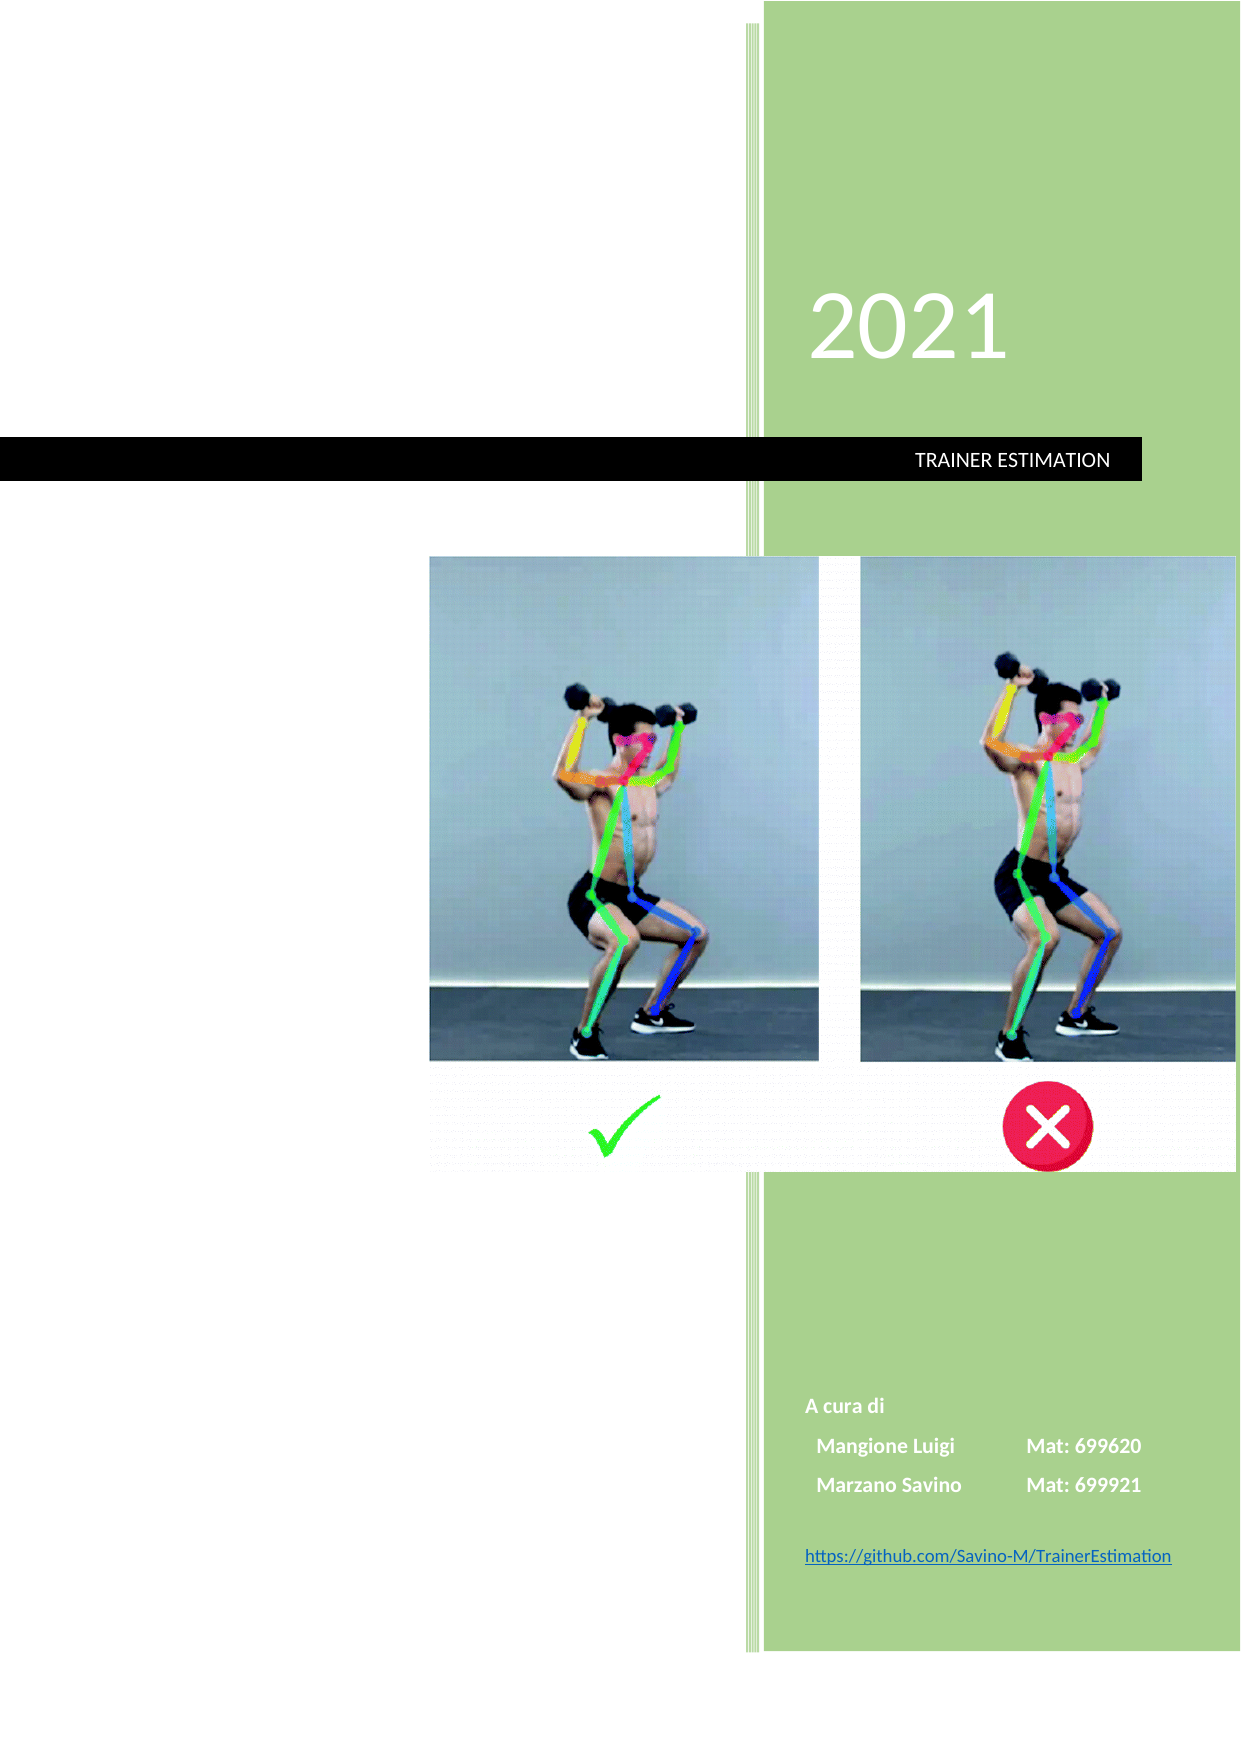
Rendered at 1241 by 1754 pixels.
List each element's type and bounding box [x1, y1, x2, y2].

picture [429, 556, 1236, 1172]
